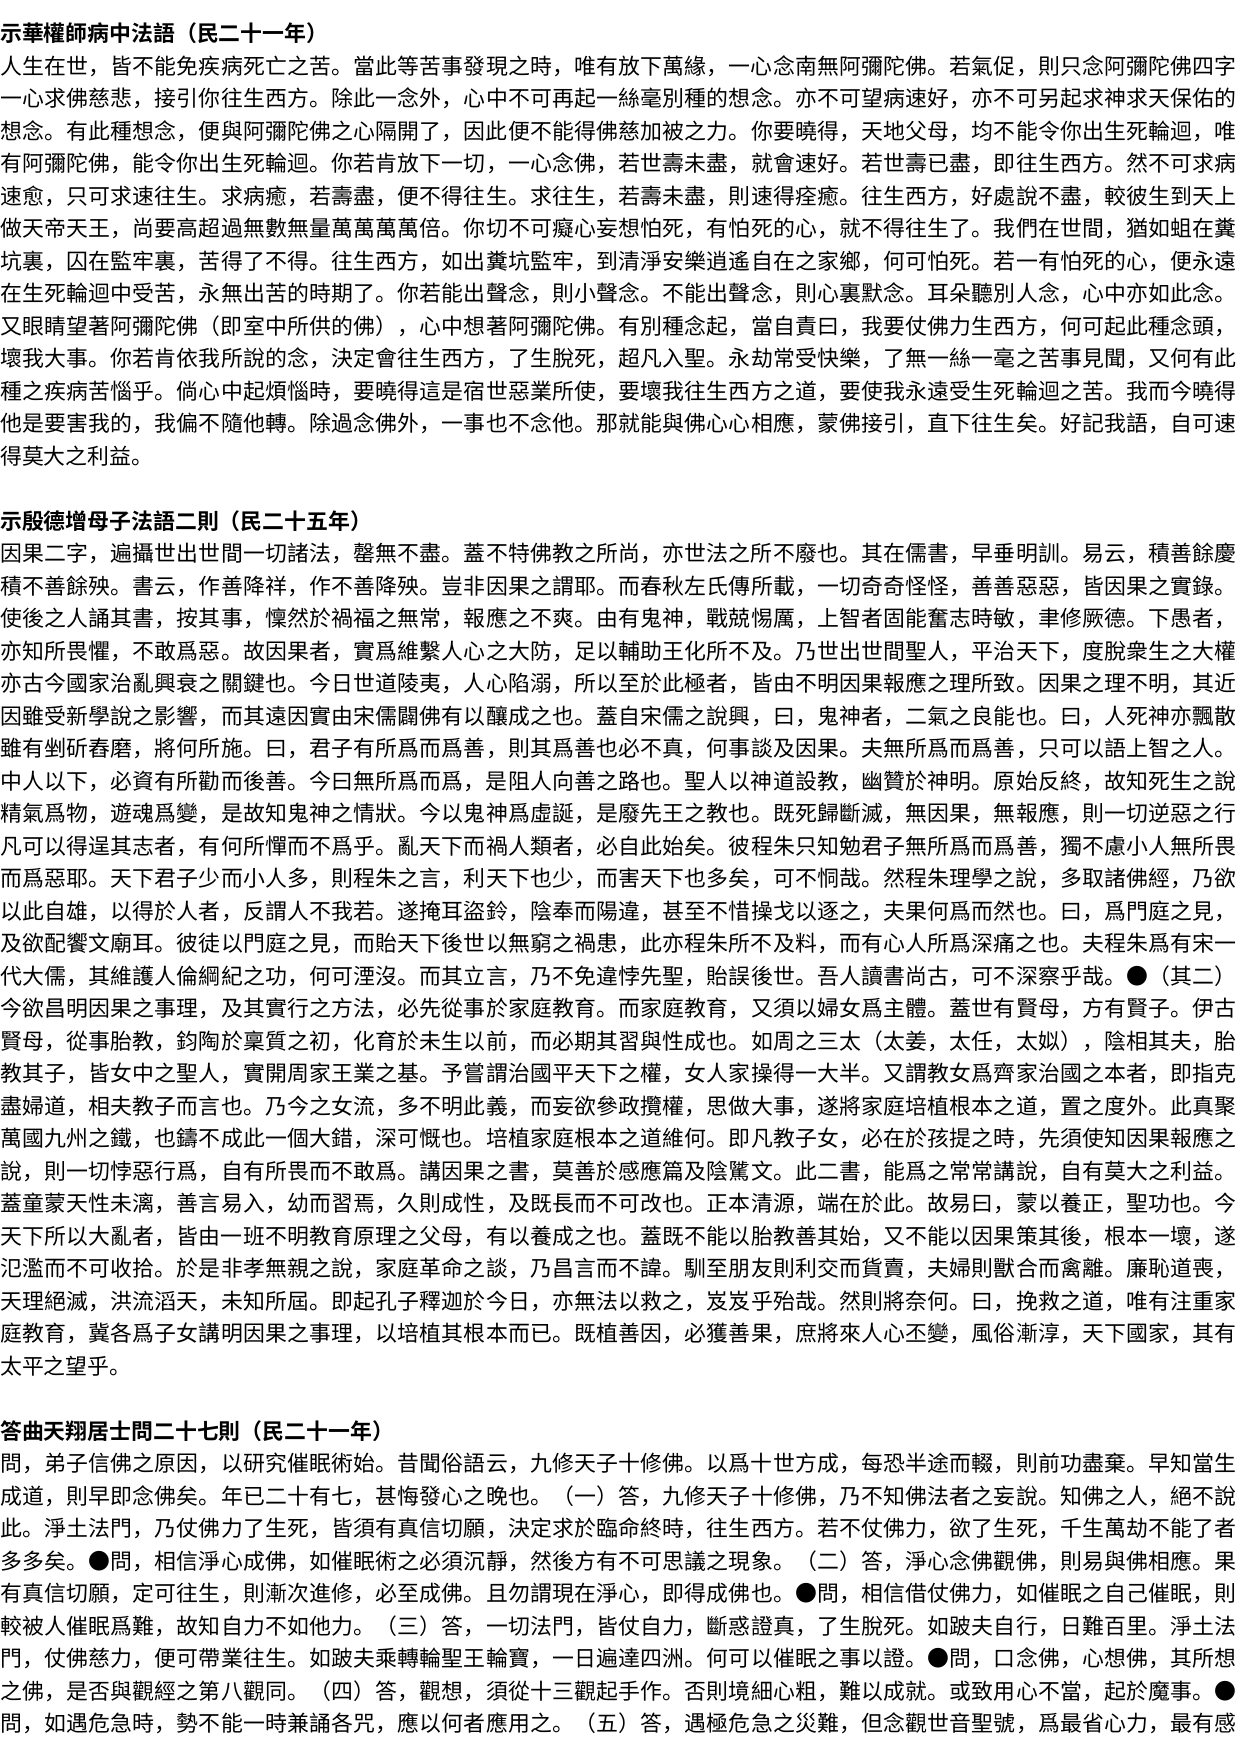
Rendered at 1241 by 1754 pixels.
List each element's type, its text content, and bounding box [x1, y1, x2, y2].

subtitle 答曲天翔居士問二十七則（民二十一年） [0, 1413, 1240, 1446]
text 人生在世，皆不能免疾病死亡之苦。當此等苦事發現之時，唯有放下萬緣，一心念南無阿彌陀佛。若氣促，則只念阿彌陀佛四字。一心求佛慈悲，接引你往生西方。除此一念外，心中不可再起一絲毫別種的想念。亦不可望病速好，亦不可另起求神求天保佑的想念。有此種想念，便與阿彌陀佛之心隔開了，因此便不能得佛慈加被之力。你要曉得，天地父母，均不能令你出生死輪迴，唯有阿彌陀佛，能令你出生死輪迴。你若肯放下一切，一心念佛，若世壽未盡，就會速好。若世壽已盡，即往生西方。然不可求病速愈，只可求速往生。求病癒，若壽盡，便不得往生。求往生，若壽未盡，則速得痊癒。往生西方，好處說不盡，較彼生到天上，做天帝天王，尚要高超過無數無量萬萬萬萬倍。你切不可癡心妄想怕死，有怕死的心，就不得往生了。我們在世間，猶如蛆在糞坑裏，囚在監牢裏，苦得了不得。往生西方，如出糞坑監牢，到清淨安樂逍遙自在之家鄉，何可怕死。若一有怕死的心，便永遠在生死輪迴中受苦，永無出苦的時期了。你若能出聲念，則小聲念。不能出聲念，則心裏默念。耳朵聽別人念，心中亦如此念。又眼睛望著阿彌陀佛（即室中所供的佛），心中想著阿彌陀佛。有別種念起，當自責曰，我要仗佛力生西方，何可起此種念頭，壞我大事。你若肯依我所說的念，決定會往生西方，了生脫死，超凡入聖。永劫常受快樂，了無一絲一毫之苦事見聞，又何有此種之疾病苦惱乎。倘心中起煩惱時，要曉得這是宿世惡業所使，要壞我往生西方之道，要使我永遠受生死輪迴之苦。我而今曉得他是要害我的，我偏不隨他轉。除過念佛外，一事也不念他。那就能與佛心心相應，蒙佛接引，直下往生矣。好記我語，自可速得莫大之利益。 [0, 48, 1240, 471]
subtitle 示殷德增母子法語二則（民二十五年） [0, 503, 1240, 536]
text 因果二字，遍攝世出世間一切諸法，罄無不盡。蓋不特佛教之所尚，亦世法之所不廢也。其在儒書，早垂明訓。易云，積善餘慶，積不善餘殃。書云，作善降祥，作不善降殃。豈非因果之謂耶。而春秋左氏傳所載，一切奇奇怪怪，善善惡惡，皆因果之實錄。使後之人誦其書，按其事，懍然於禍福之無常，報應之不爽。由有鬼神，戰兢惕厲，上智者固能奮志時敏，聿修厥德。下愚者，亦知所畏懼，不敢爲惡。故因果者，實爲維繫人心之大防，足以輔助王化所不及。乃世出世間聖人，平治天下，度脫衆生之大權，亦古今國家治亂興衰之關鍵也。今日世道陵夷，人心陷溺，所以至於此極者，皆由不明因果報應之理所致。因果之理不明，其近因雖受新學說之影響，而其遠因實由宋儒闢佛有以釀成之也。蓋自宋儒之說興，曰，鬼神者，二氣之良能也。曰，人死神亦飄散，雖有剉斫舂磨，將何所施。曰，君子有所爲而爲善，則其爲善也必不真，何事談及因果。夫無所爲而爲善，只可以語上智之人。中人以下，必資有所勸而後善。今曰無所爲而爲，是阻人向善之路也。聖人以神道設教，幽贊於神明。原始反終，故知死生之說。精氣爲物，遊魂爲變，是故知鬼神之情狀。今以鬼神爲虛誕，是廢先王之教也。既死歸斷滅，無因果，無報應，則一切逆惡之行，凡可以得逞其志者，有何所憚而不爲乎。亂天下而禍人類者，必自此始矣。彼程朱只知勉君子無所爲而爲善，獨不慮小人無所畏而爲惡耶。天下君子少而小人多，則程朱之言，利天下也少，而害天下也多矣，可不恫哉。然程朱理學之說，多取諸佛經，乃欲以此自雄，以得於人者，反謂人不我若。遂掩耳盜鈴，陰奉而陽違，甚至不惜操戈以逐之，夫果何爲而然也。曰，爲門庭之見，及欲配饗文廟耳。彼徒以門庭之見，而貽天下後世以無窮之禍患，此亦程朱所不及料，而有心人所爲深痛之也。夫程朱爲有宋一代大儒，其維護人倫綱紀之功，何可湮沒。而其立言，乃不免違悖先聖，貽誤後世。吾人讀書尚古，可不深察乎哉。●（其二）今欲昌明因果之事理，及其實行之方法，必先從事於家庭教育。而家庭教育，又須以婦女爲主體。蓋世有賢母，方有賢子。伊古賢母，從事胎教，鈞陶於稟質之初，化育於未生以前，而必期其習與性成也。如周之三太（太姜，太任，太姒），陰相其夫，胎教其子，皆女中之聖人，實開周家王業之基。予嘗謂治國平天下之權，女人家操得一大半。又謂教女爲齊家治國之本者，即指克盡婦道，相夫教子而言也。乃今之女流，多不明此義，而妄欲參政攬權，思做大事，遂將家庭培植根本之道，置之度外。此真聚萬國九州之鐵，也鑄不成此一個大錯，深可慨也。培植家庭根本之道維何。即凡教子女，必在於孩提之時，先須使知因果報應之說，則一切悖惡行爲，自有所畏而不敢爲。講因果之書，莫善於感應篇及陰騭文。此二書，能爲之常常講說，自有莫大之利益。蓋童蒙天性未漓，善言易入，幼而習焉，久則成性，及既長而不可改也。正本清源，端在於此。故易曰，蒙以養正，聖功也。今天下所以大亂者，皆由一班不明教育原理之父母，有以養成之也。蓋既不能以胎教善其始，又不能以因果策其後，根本一壞，遂氾濫而不可收拾。於是非孝無親之說，家庭革命之談，乃昌言而不諱。馴至朋友則利交而貨賣，夫婦則獸合而禽離。廉恥道喪，天理絕滅，洪流滔天，未知所屆。即起孔子釋迦於今日，亦無法以救之，岌岌乎殆哉。然則將奈何。曰，挽救之道，唯有注重家庭教育，冀各爲子女講明因果之事理，以培植其根本而已。既植善因，必獲善果，庶將來人心丕變，風俗漸淳，天下國家，其有太平之望乎。 [0, 536, 1240, 1381]
subtitle 示華權師病中法語（民二十一年） [0, 16, 1240, 48]
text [0, 1446, 1240, 1738]
